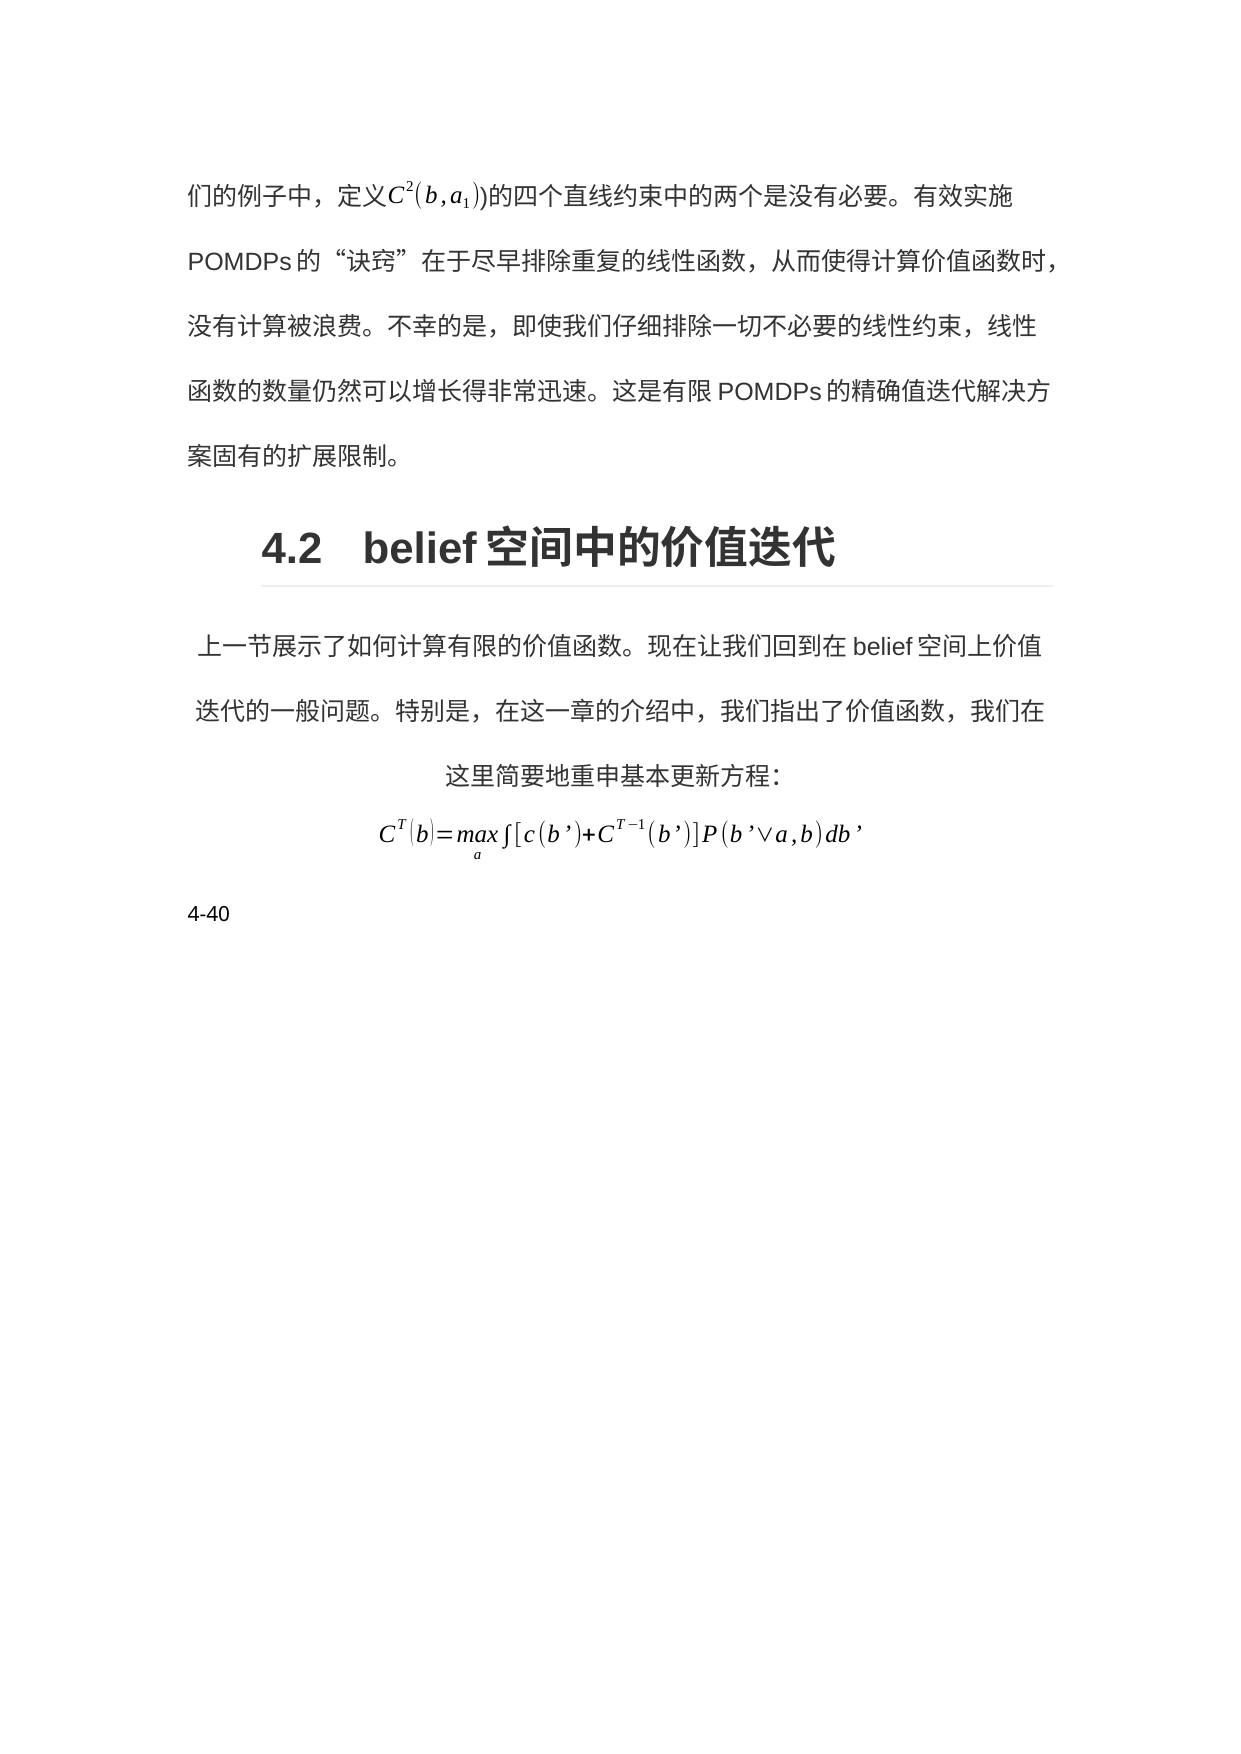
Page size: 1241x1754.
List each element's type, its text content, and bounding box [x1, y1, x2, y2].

text 上一节展示了如何计算有限的价值函数。现在让我们回到在belief空间上价值迭代的一般问题。特别是，在这一章的介绍中，我们指出了价值函数，我们在这里简要地重申基本更新方程： [187, 612, 1053, 872]
list belief空间中的价值迭代 [261, 512, 1053, 585]
